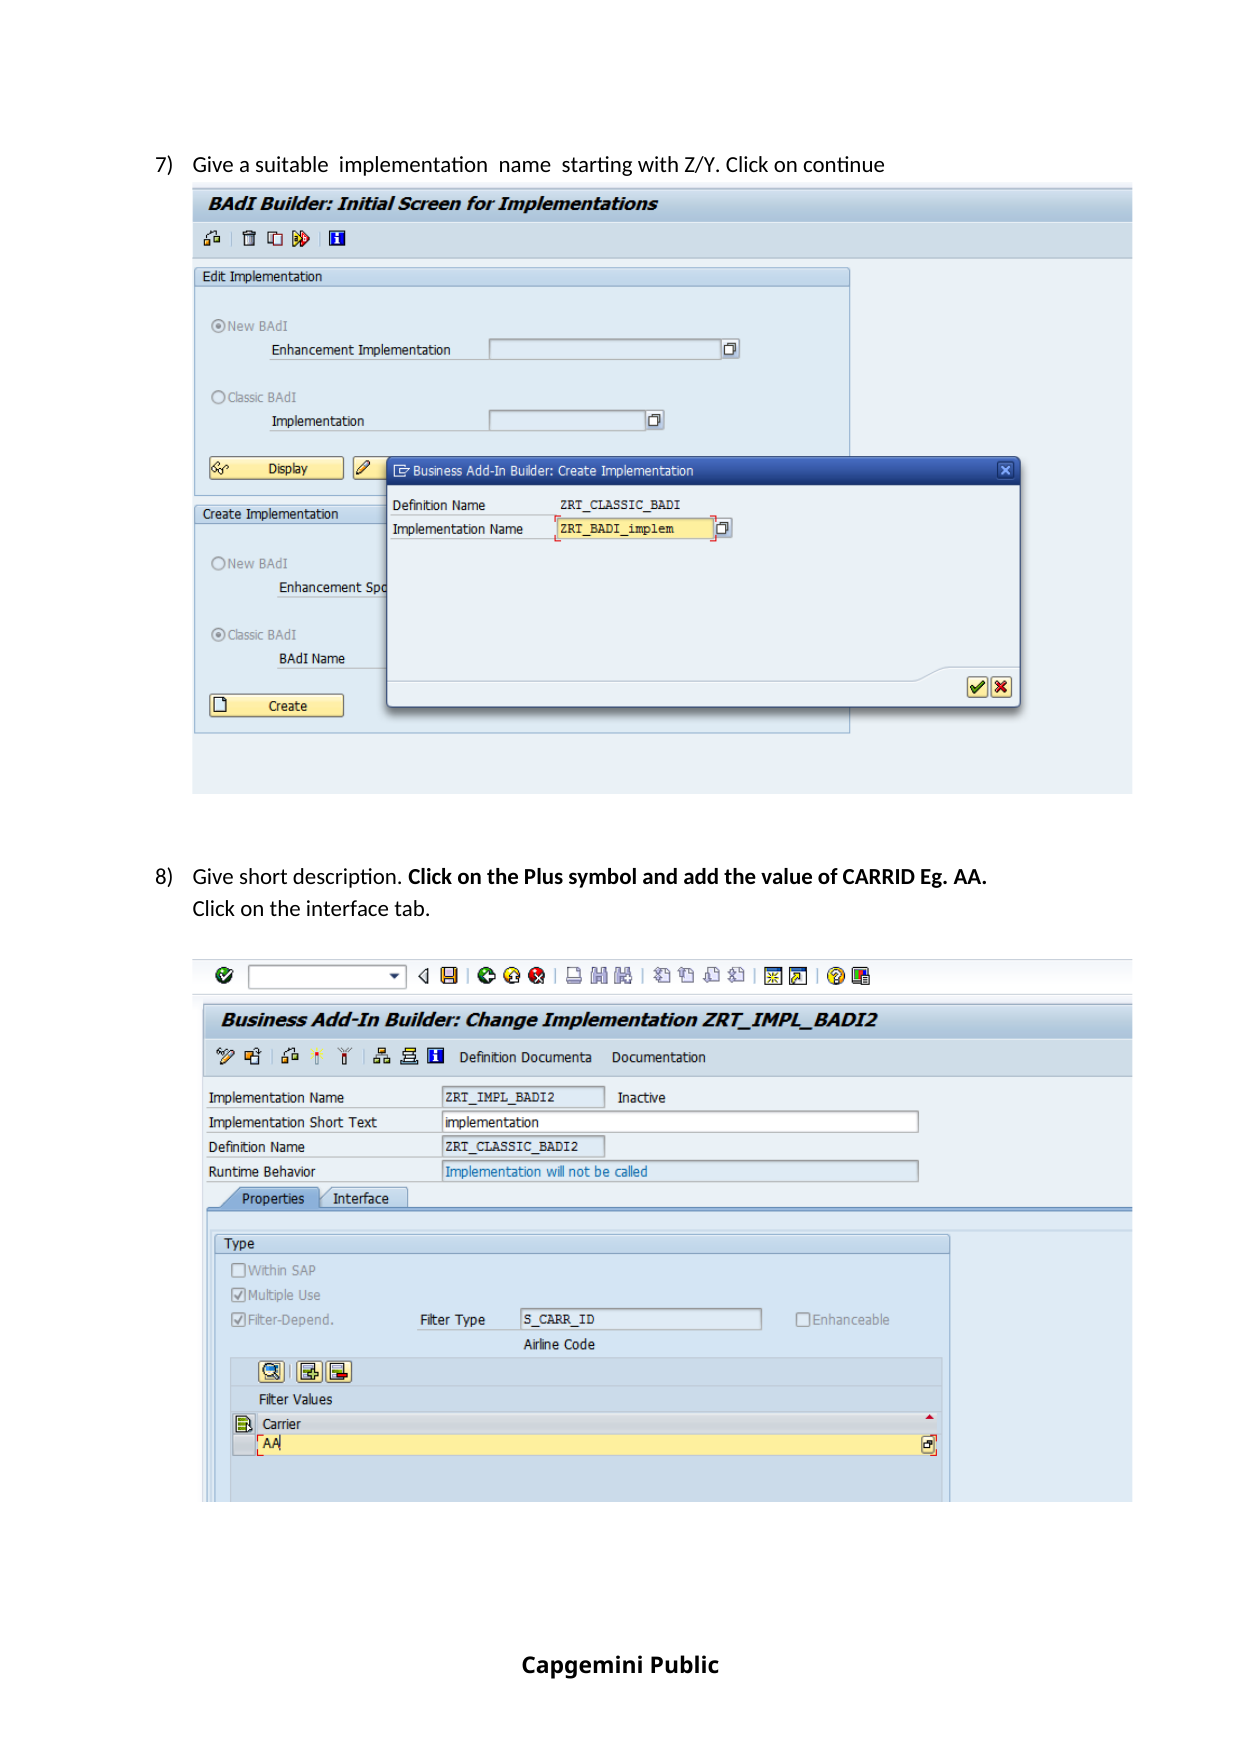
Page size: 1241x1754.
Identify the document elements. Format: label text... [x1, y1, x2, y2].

picture [192, 182, 1133, 794]
list Give short description. Click on the Plus symbol and add the value of CARRID Eg. AA. [155, 862, 1090, 890]
list Give a suitable implementation name starting with Z/Y. Click on continue [155, 150, 1090, 178]
picture [192, 958, 1133, 1502]
list Click on the interface tab. [192, 894, 1090, 922]
